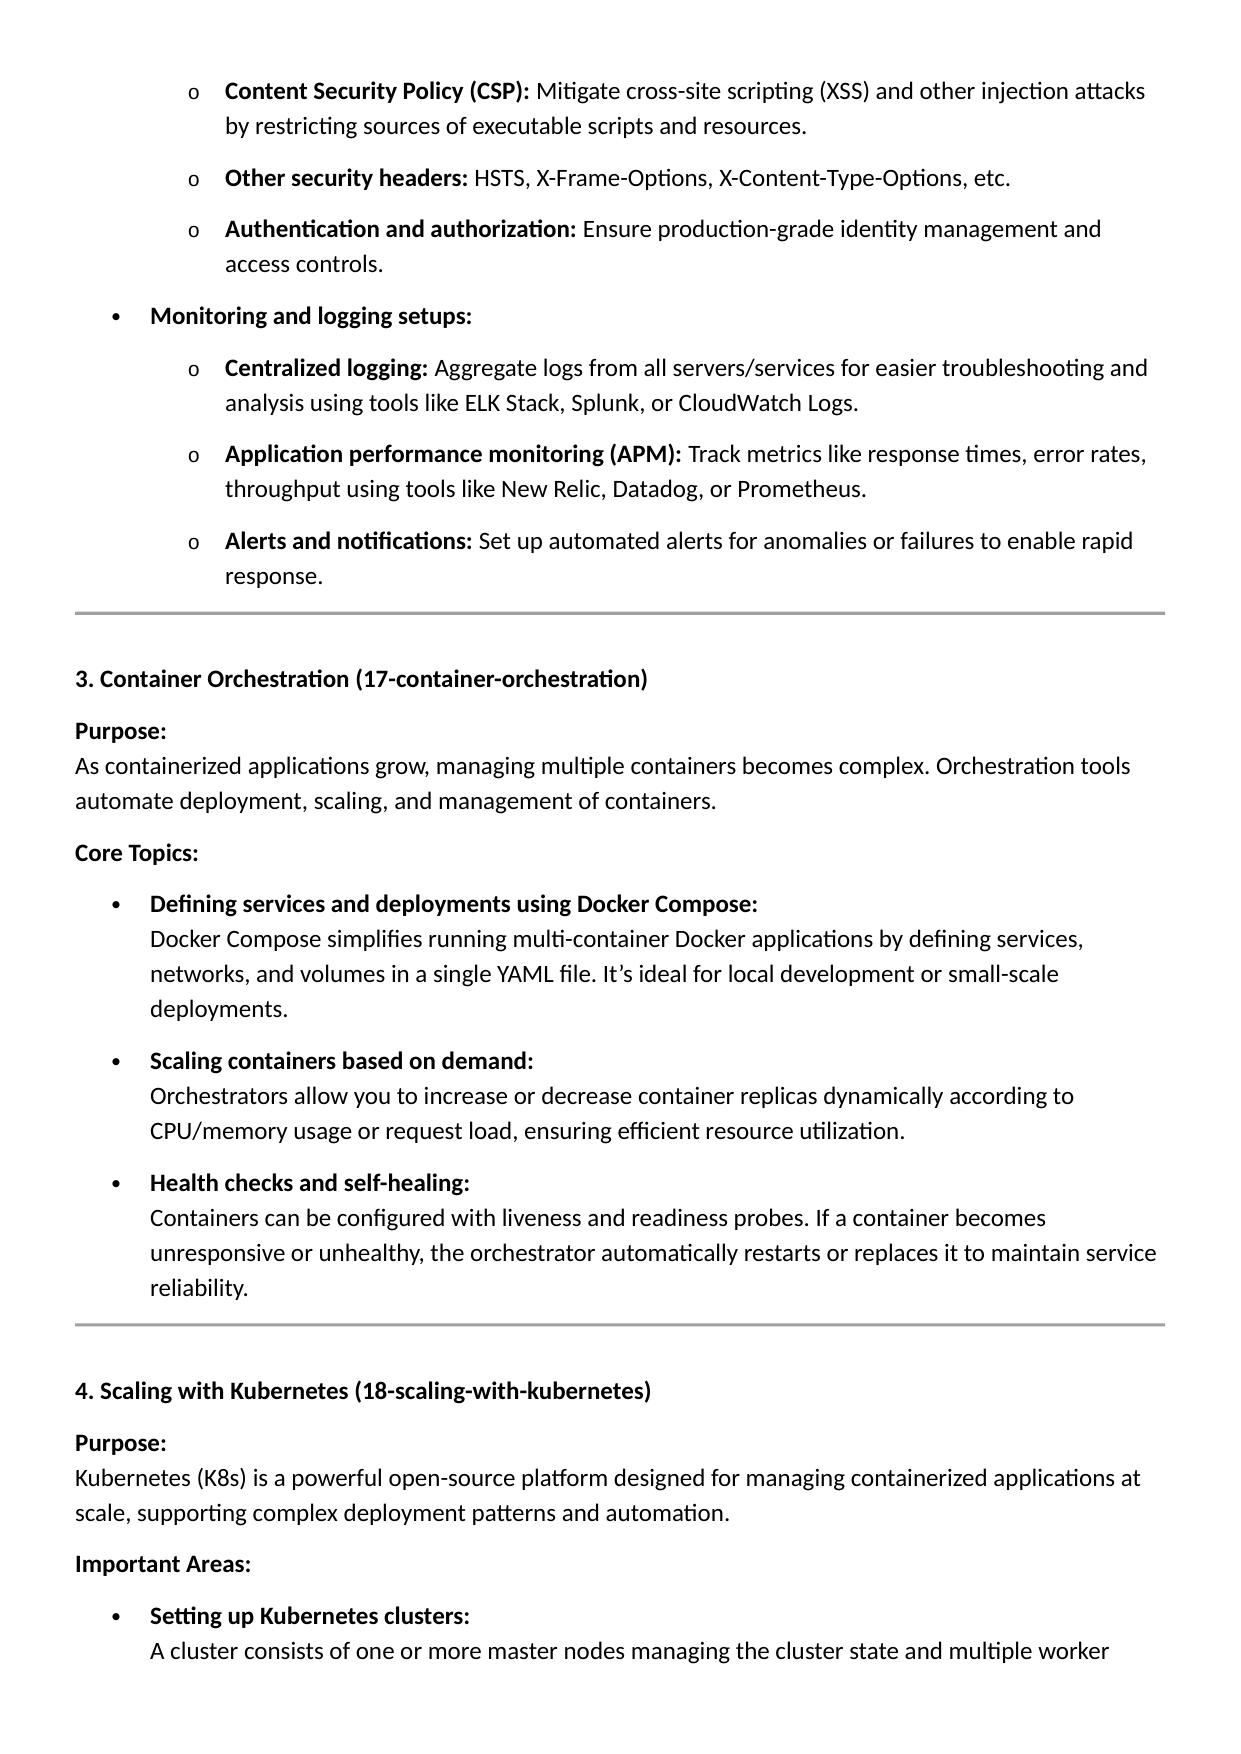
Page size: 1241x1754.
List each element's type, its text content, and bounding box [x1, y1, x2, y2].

text Purpose: Kubernetes (K8s) is a powerful open-source platform designed for managing containerized applications at scale, supporting complex deployment patterns and automation. [75, 1427, 1165, 1527]
list Monitoring and logging setups: [112, 300, 1165, 331]
text 3. Container Orchestration (17-container-orchestration) [75, 663, 1165, 694]
list Authentication and authorization: Ensure production-grade identity management and access controls. [187, 213, 1165, 279]
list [112, 1600, 1165, 1666]
text Purpose: As containerized applications grow, managing multiple containers becomes complex. Orchestration tools automate deployment, scaling, and management of containers. [75, 715, 1165, 816]
text Core Topics: [75, 837, 1165, 867]
list Content Security Policy (CSP): Mitigate cross-site scripting (XSS) and other injection attacks by restricting sources of executable scripts and resources. [187, 75, 1165, 141]
list Alerts and notifications: Set up automated alerts for anomalies or failures to enable rapid response. [187, 525, 1165, 591]
list Health checks and self-healing: Containers can be configured with liveness and readiness probes. If a container becomes unresponsive or unhealthy, the orchestrator automatically restarts or replaces it to maintain service reliability. [112, 1167, 1165, 1302]
list Application performance monitoring (APM): Track metrics like response times, error rates, throughput using tools like New Relic, Datadog, or Prometheus. [187, 438, 1165, 504]
list Other security headers: HSTS, X-Frame-Options, X-Content-Type-Options, etc. [187, 162, 1165, 192]
text Important Areas: [75, 1548, 1165, 1579]
list Scaling containers based on demand: Orchestrators allow you to increase or decrease container replicas dynamically according to CPU/memory usage or request load, ensuring efficient resource utilization. [112, 1045, 1165, 1146]
list Defining services and deployments using Docker Compose: Docker Compose simplifies running multi-container Docker applications by defining services, networks, and volumes in a single YAML file. It’s ideal for local development or small-scale deployments. [112, 888, 1165, 1024]
list Centralized logging: Aggregate logs from all servers/services for easier troubleshooting and analysis using tools like ELK Stack, Splunk, or CloudWatch Logs. [187, 352, 1165, 417]
text 4. Scaling with Kubernetes (18-scaling-with-kubernetes) [75, 1375, 1165, 1406]
